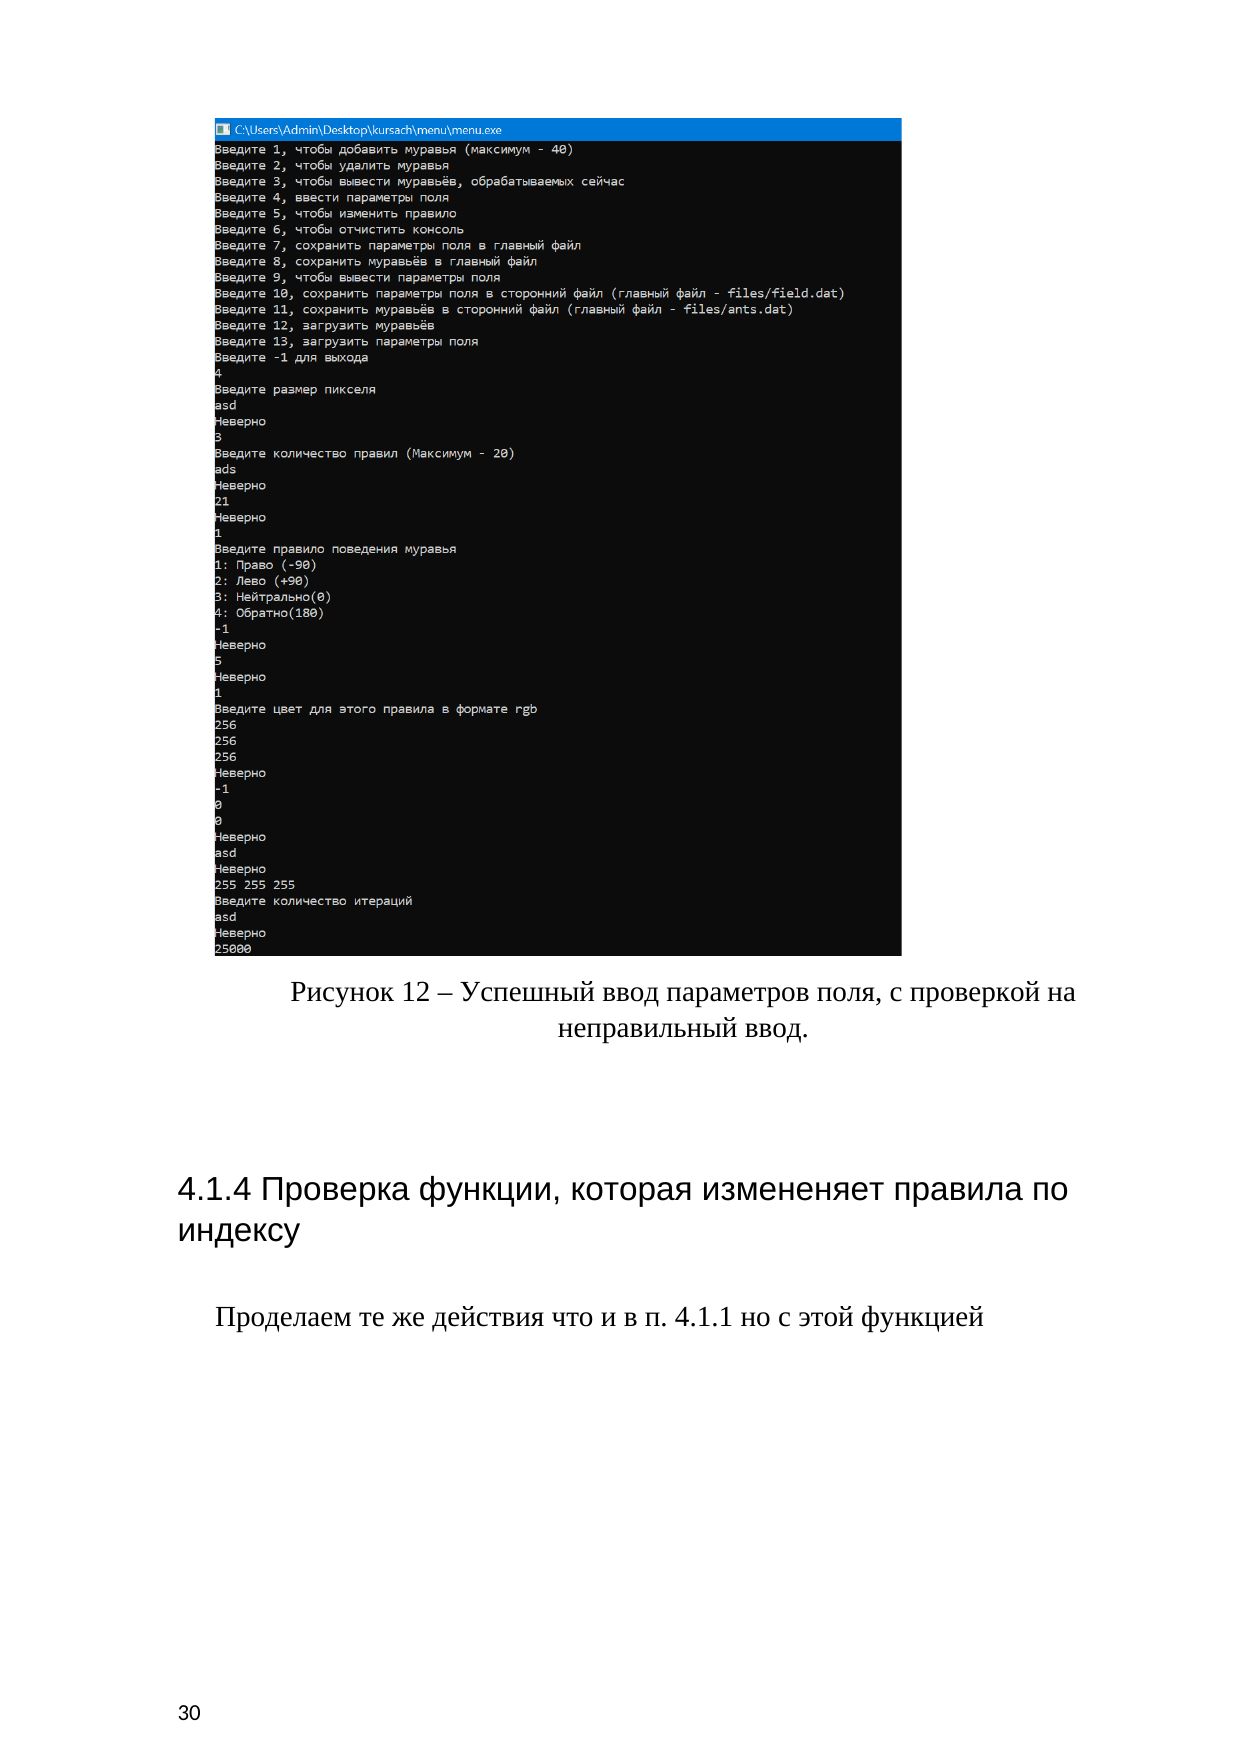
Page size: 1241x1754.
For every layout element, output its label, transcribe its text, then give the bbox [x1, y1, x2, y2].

subtitle 4.1.4 Проверка функции, которая измененяет правила по индексу [177, 1169, 1152, 1249]
text Рисунок 12 – Успешный ввод параметров поля, с проверкой на неправильный ввод. [215, 974, 1152, 1044]
text Проделаем те же действия что и в п. 4.1.1 но с этой функцией [215, 1299, 1152, 1332]
picture [214, 118, 902, 956]
